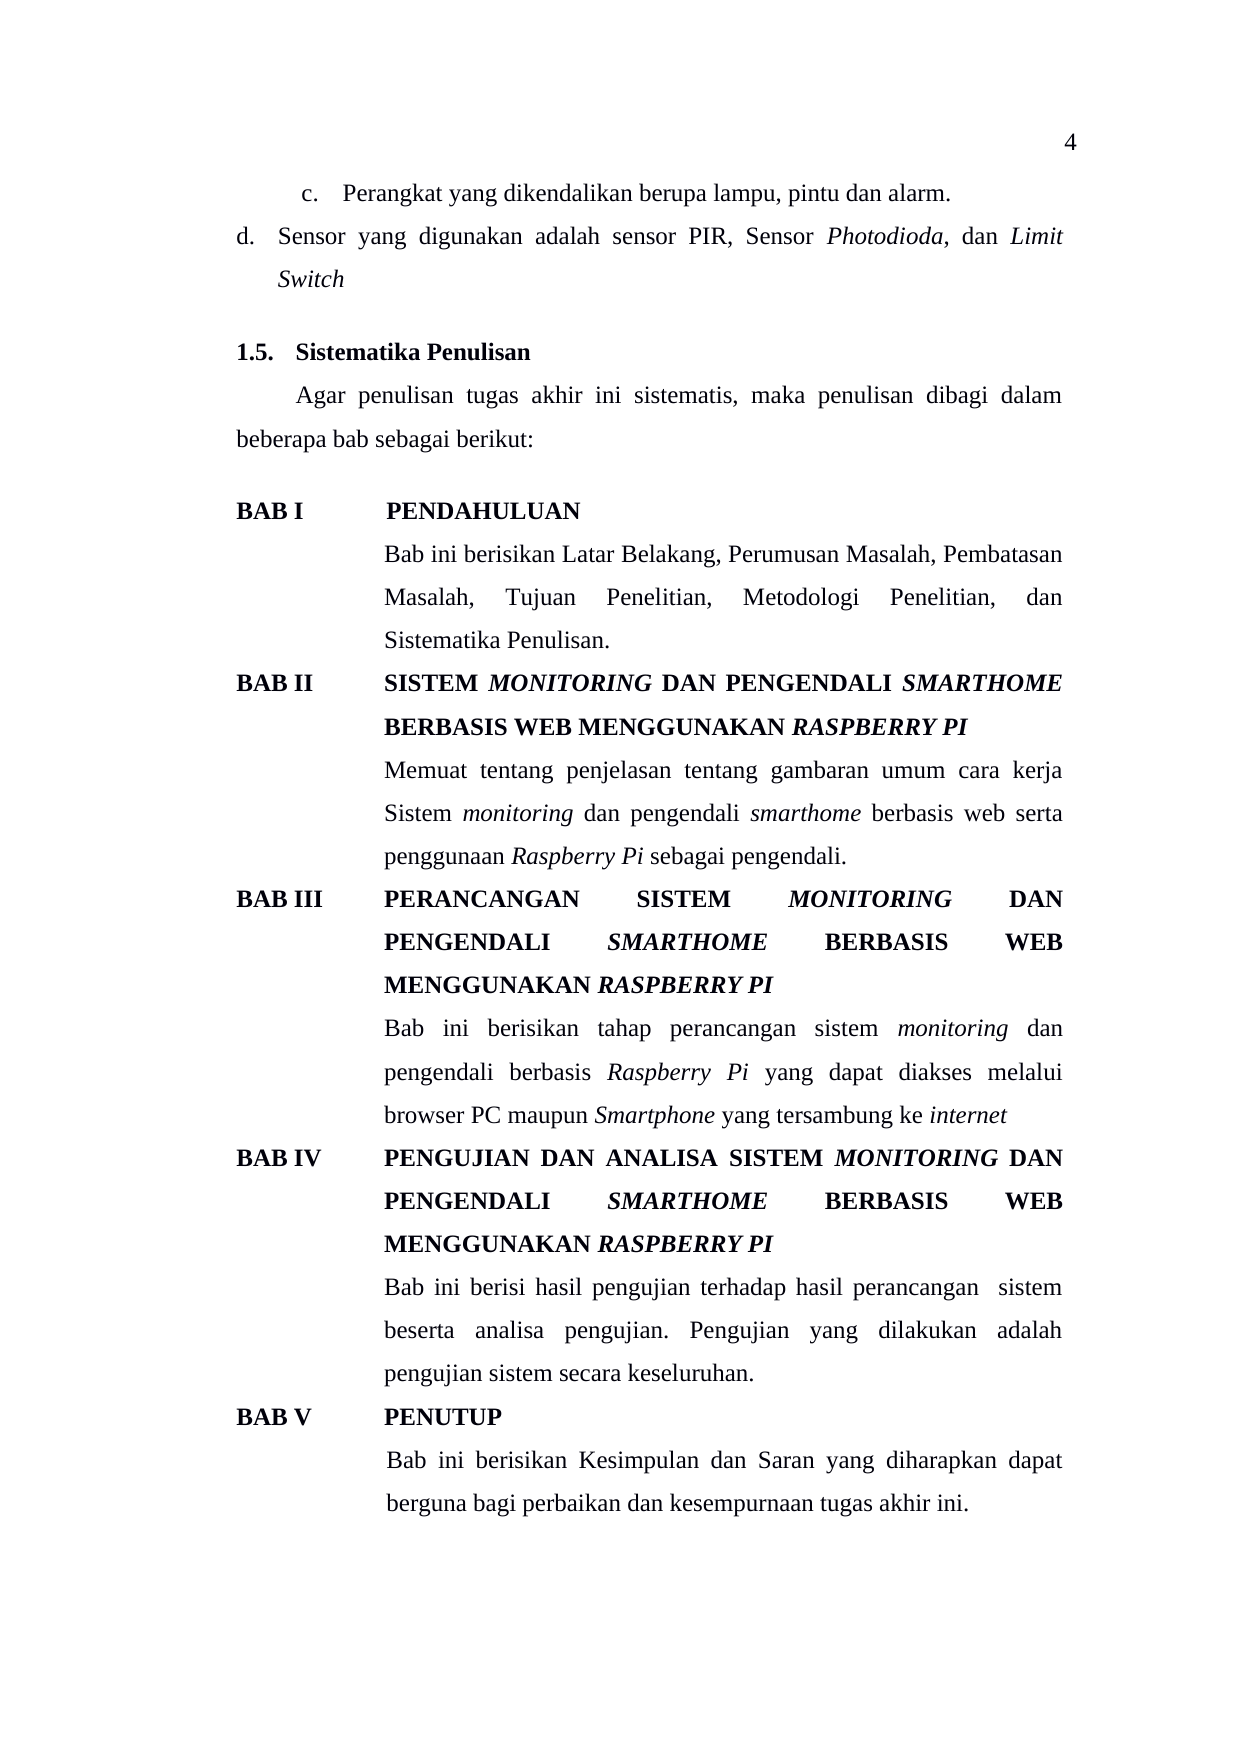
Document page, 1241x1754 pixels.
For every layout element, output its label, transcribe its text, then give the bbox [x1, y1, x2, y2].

text Memuat tentang penjelasan tentang gambaran umum cara kerja Sistem monitoring dan pengendali smarthome berbasis web serta penggunaan Raspberry Pi sebagai pengendali. [384, 755, 1063, 870]
text Bab ini berisi hasil pengujian terhadap hasil perancangan sistem beserta analisa pengujian. Pengujian yang dilakukan adalah pengujian sistem secara keseluruhan. [384, 1272, 1063, 1387]
text BAB I PENDAHULUAN [236, 496, 1063, 525]
text Agar penulisan tugas akhir ini sistematis, maka penulisan dibagi dalam beberapa bab sebagai berikut: [236, 381, 1063, 452]
list Sensor yang digunakan adalah sensor PIR, Sensor Photodioda, dan Limit Switch [236, 221, 1063, 293]
text BAB III PERANCANGAN SISTEM MONITORING DAN PENGENDALI SMARTHOME BERBASIS WEB MENGGUNAKAN RASPBERRY PI [236, 884, 1063, 999]
text Bab ini berisikan Kesimpulan dan Saran yang diharapkan dapat berguna bagi perbaikan dan kesempurnaan tugas akhir ini. [386, 1445, 1063, 1517]
list Perangkat yang dikendalikan berupa lampu, pintu dan alarm. [301, 178, 1063, 207]
text Bab ini berisikan tahap perancangan sistem monitoring dan pengendali berbasis Raspberry Pi yang dapat diakses melalui browser PC maupun Smartphone yang tersambung ke internet [384, 1013, 1063, 1128]
text BAB V PENUTUP [236, 1402, 1063, 1430]
text BAB IV PENGUJIAN DAN ANALISA SISTEM MONITORING DAN PENGENDALI SMARTHOME BERBASIS WEB MENGGUNAKAN RASPBERRY PI [236, 1143, 1063, 1258]
text BAB II SISTEM MONITORING DAN PENGENDALI SMARTHOME BERBASIS WEB MENGGUNAKAN RASPBERRY PI [236, 668, 1063, 740]
subtitle Sistematika Penulisan [236, 337, 1063, 366]
text Bab ini berisikan Latar Belakang, Perumusan Masalah, Pembatasan Masalah, Tujuan Penelitian, Metodologi Penelitian, dan Sistematika Penulisan. [384, 539, 1063, 654]
